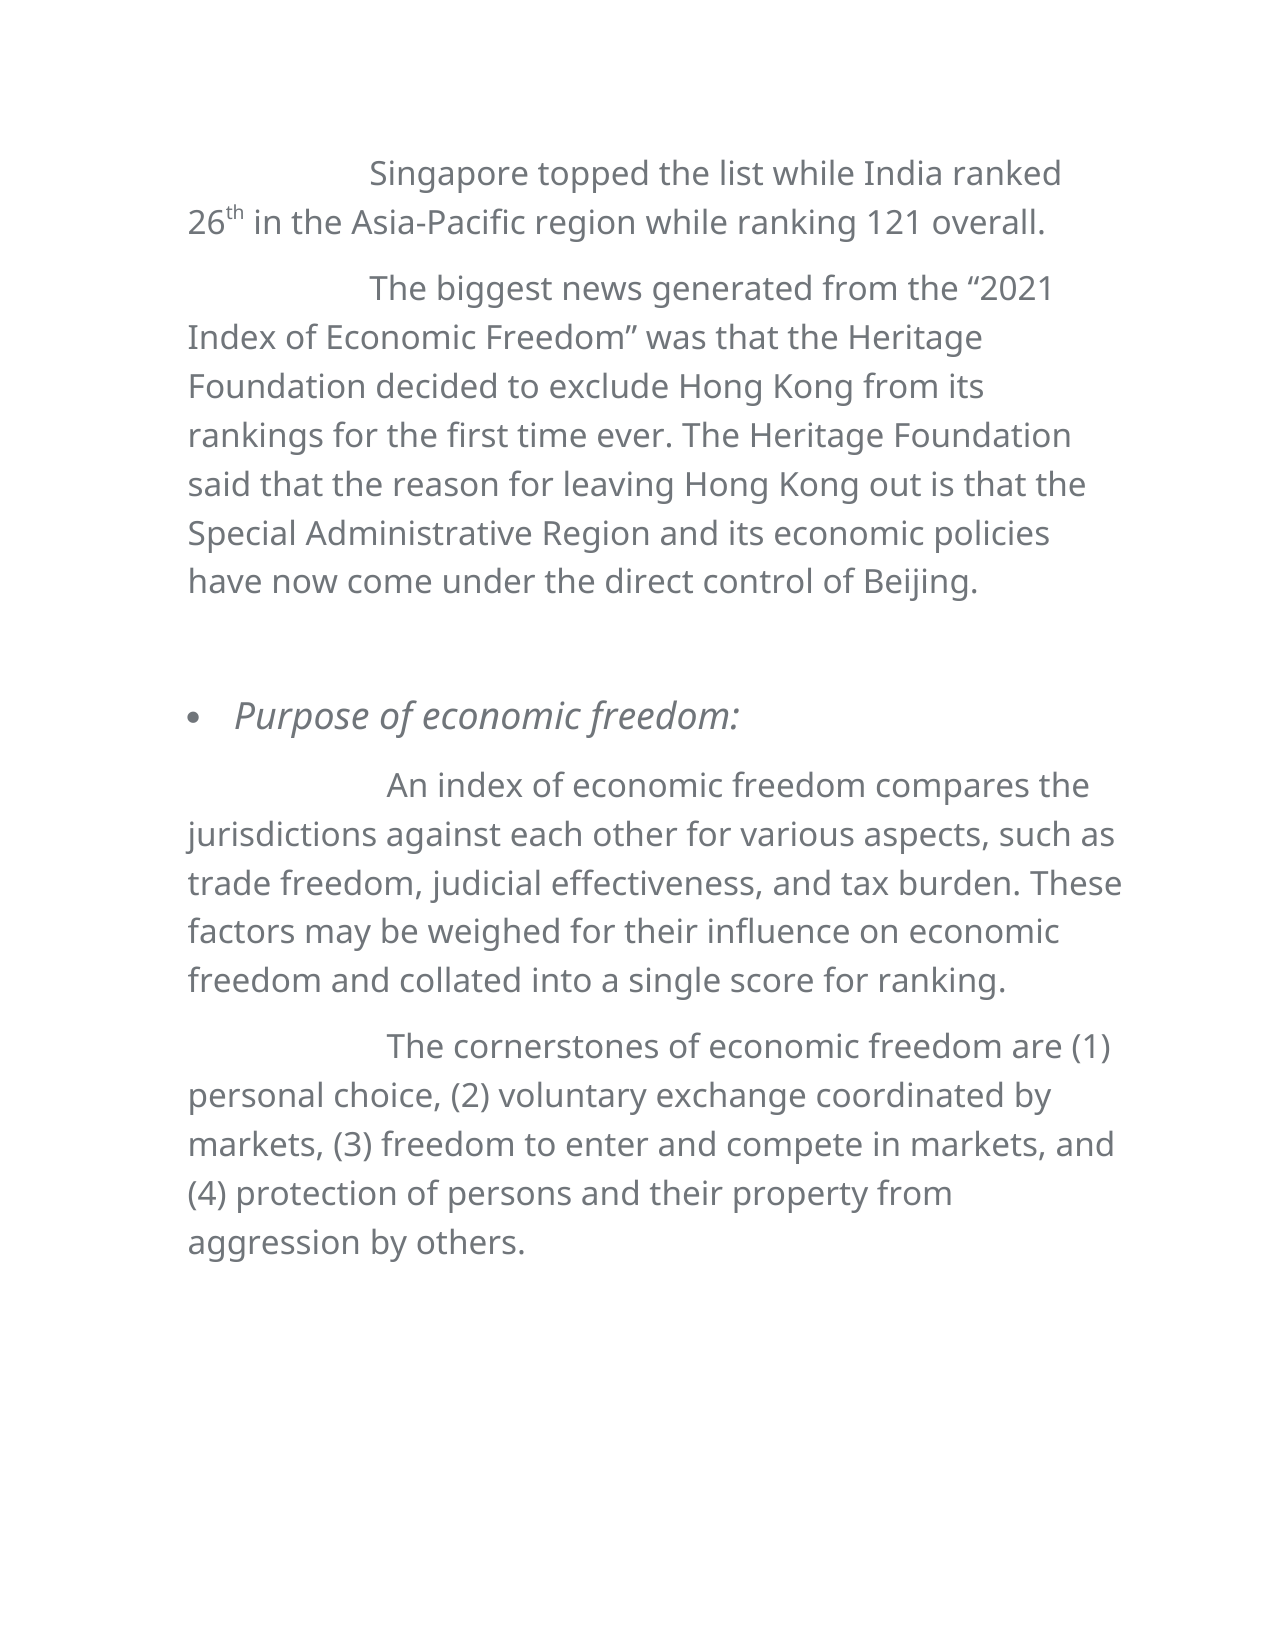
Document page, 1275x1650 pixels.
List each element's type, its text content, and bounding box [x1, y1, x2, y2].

text The biggest news generated from the “2021 Index of Economic Freedom” was that the Heritage Foundation decided to exclude Hong Kong from its rankings for the first time ever. The Heritage Foundation said that the reason for leaving Hong Kong out is that the Special Administrative Region and its economic policies have now come under the direct control of Beijing. [187, 264, 1125, 604]
text The cornerstones of economic freedom are (1) personal choice, (2) voluntary exchange coordinated by markets, (3) freedom to enter and compete in markets, and (4) protection of persons and their property from aggression by others. [187, 1023, 1125, 1264]
text An index of economic freedom compares the jurisdictions against each other for various aspects, such as trade freedom, judicial effectiveness, and tax burden. These factors may be weighed for their influence on economic freedom and collated into a single score for ranking. [187, 761, 1125, 1003]
list Purpose of economic freedom: [187, 689, 1125, 741]
text Singapore topped the list while India ranked 26th in the Asia-Pacific region while ranking 121 overall. [187, 150, 1125, 244]
